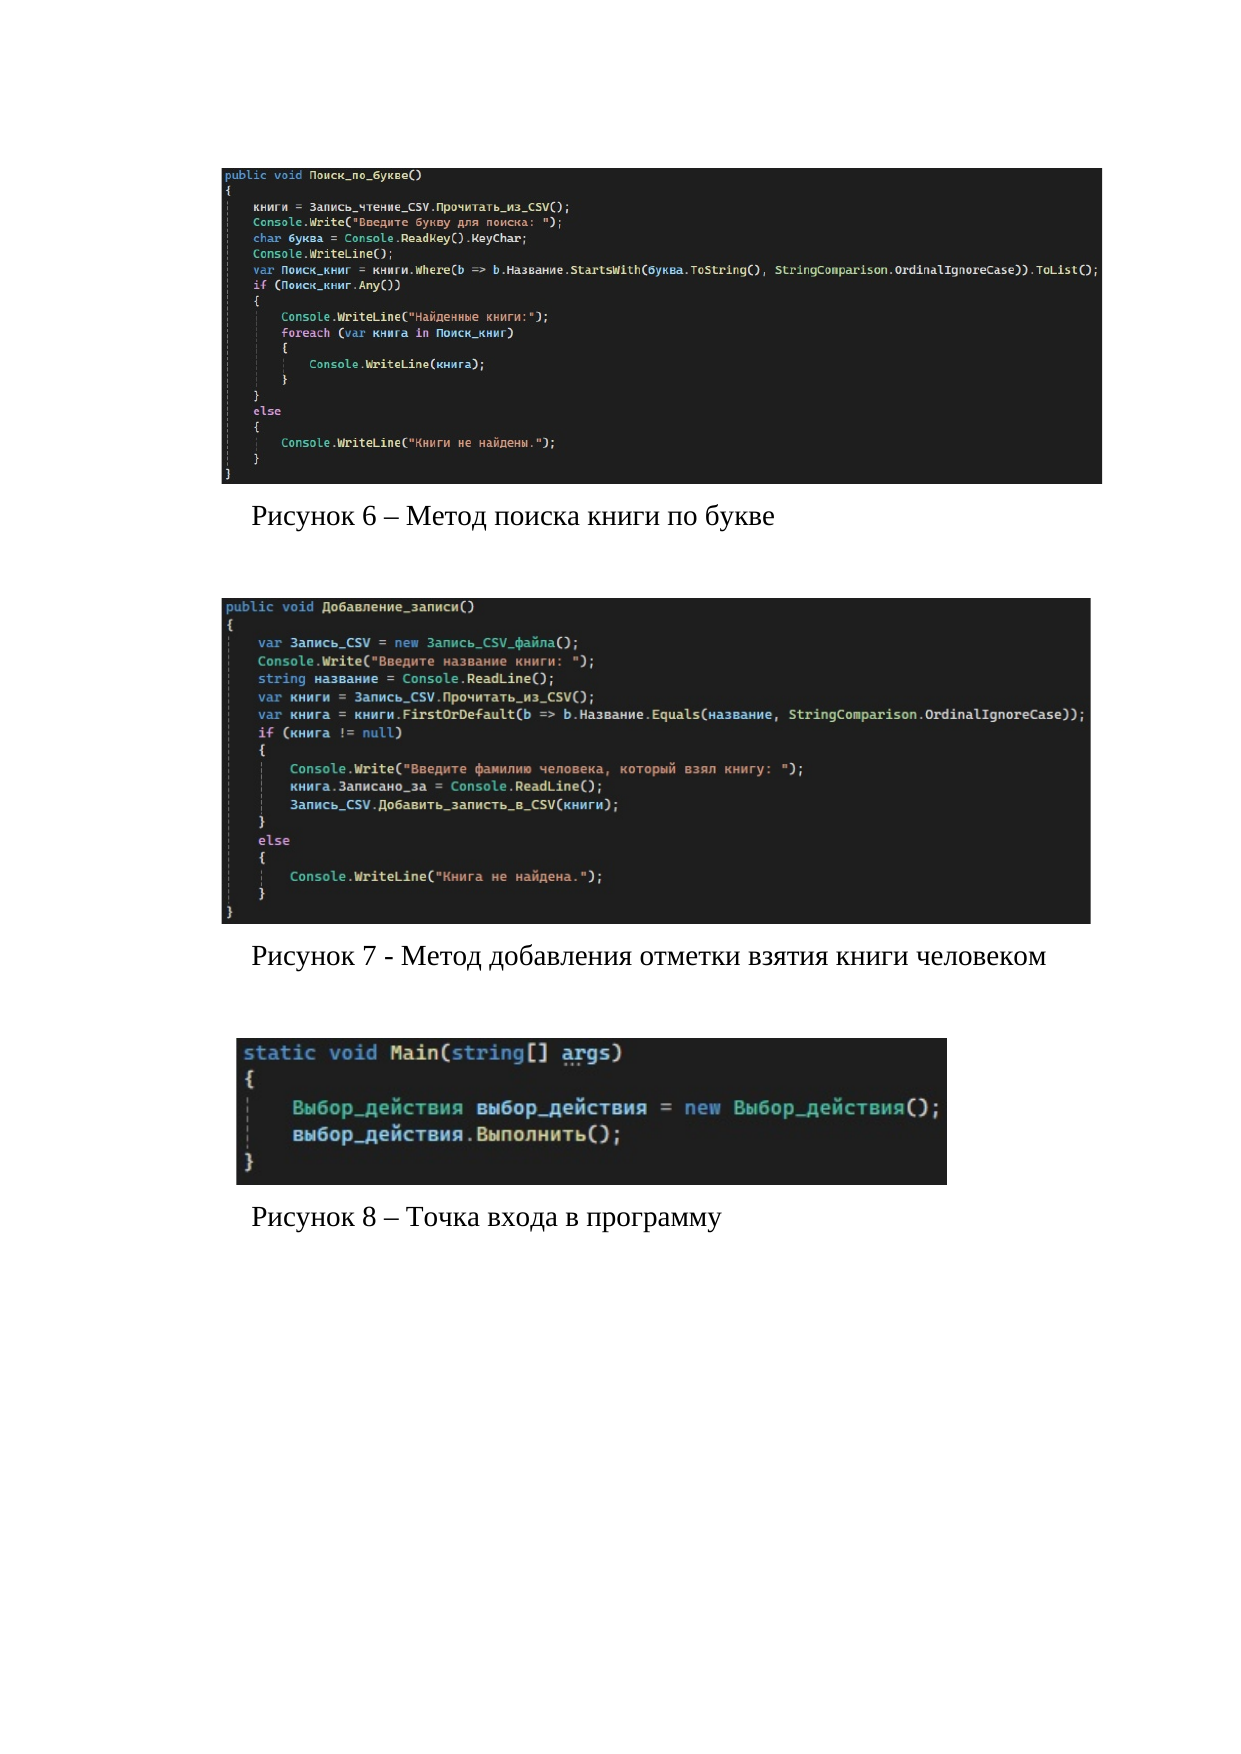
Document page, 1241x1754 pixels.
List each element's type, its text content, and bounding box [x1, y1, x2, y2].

picture [221, 168, 1103, 484]
text Рисунок 7 - Метод добавления отметки взятия книги человеком [177, 938, 1152, 972]
picture [236, 1038, 947, 1185]
picture [221, 598, 1091, 924]
text Рисунок 6 – Метод поиска книги по букве [177, 498, 1152, 531]
text Рисунок 8 – Точка входа в программу [177, 1199, 1152, 1232]
